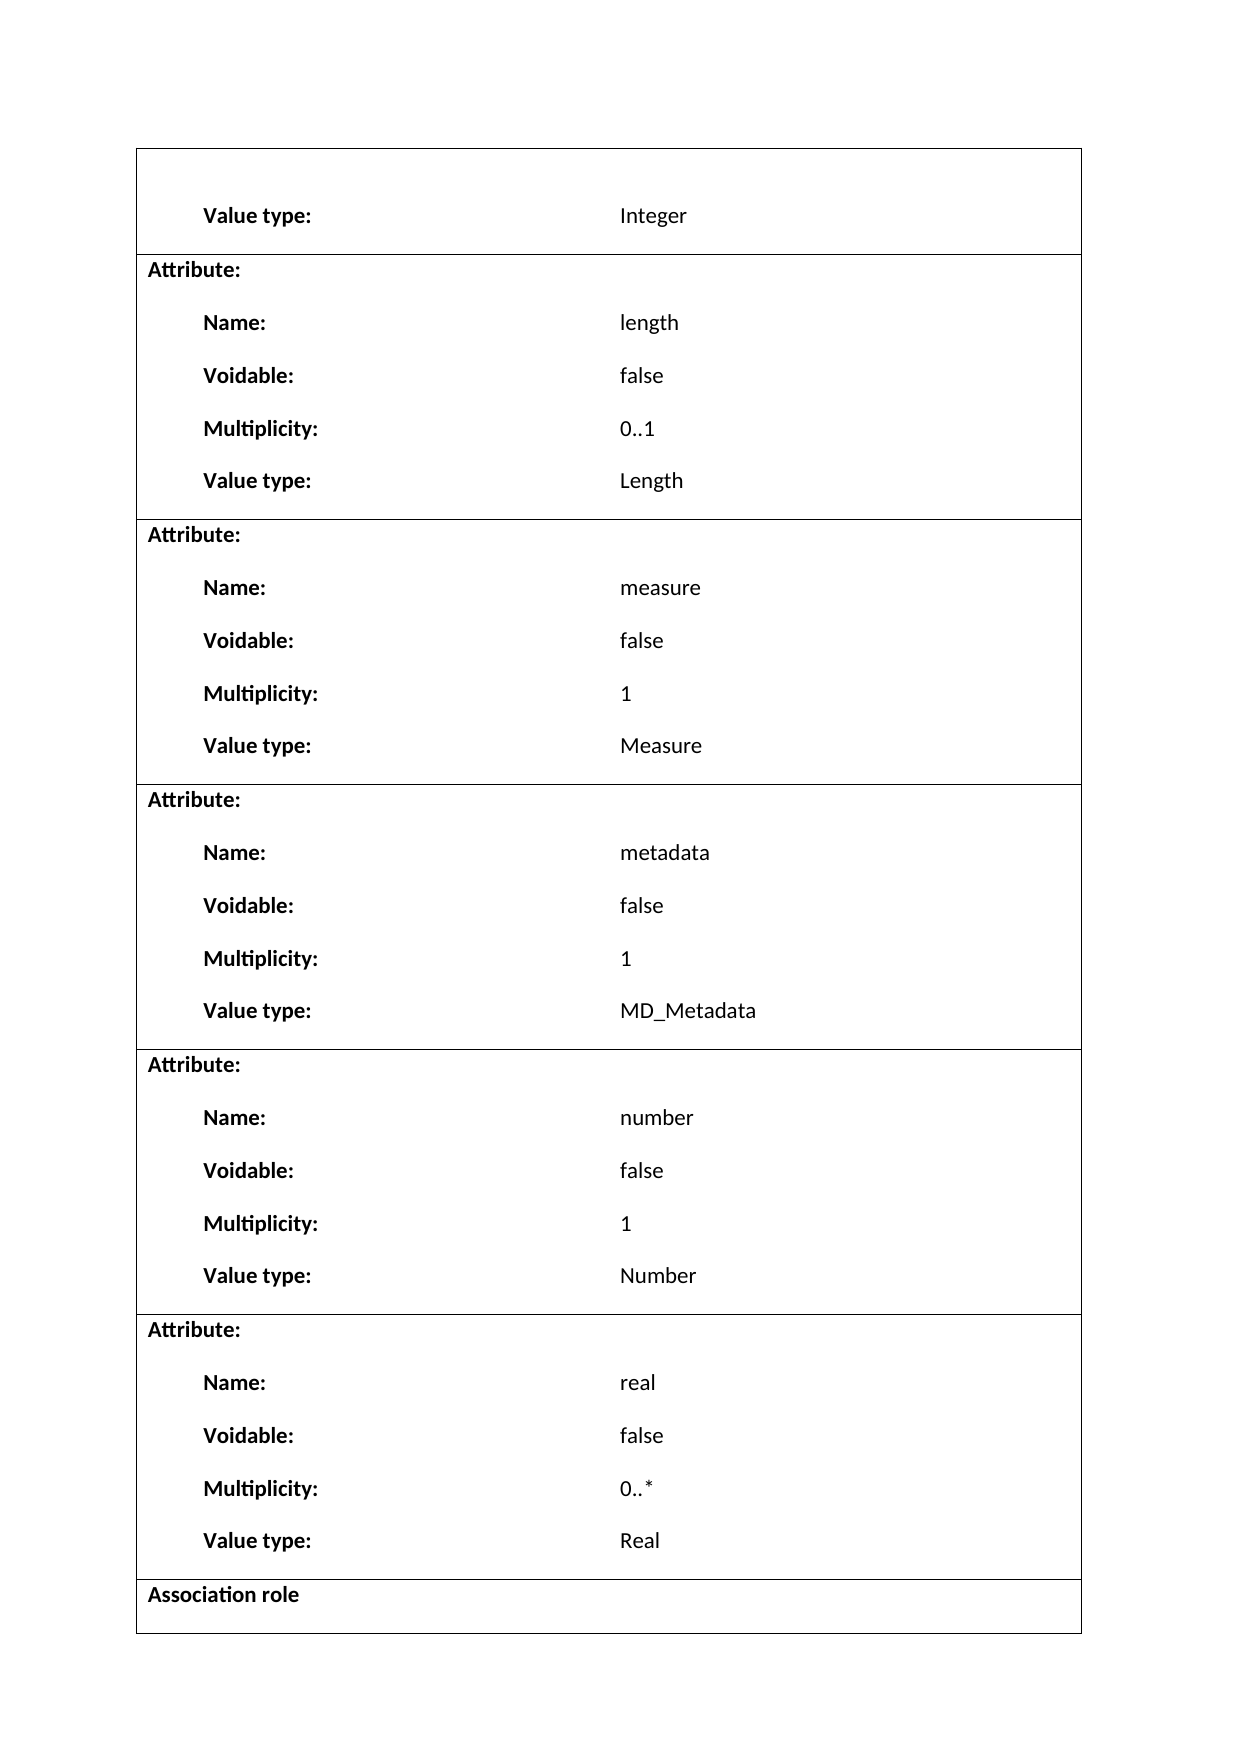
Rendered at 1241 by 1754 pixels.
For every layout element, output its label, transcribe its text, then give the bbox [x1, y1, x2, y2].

table_cell Attribute: [137, 255, 1081, 519]
table_cell Attribute: [137, 785, 1081, 1049]
table_cell Attribute: [137, 1315, 1081, 1579]
table_cell Association role [137, 1580, 1081, 1633]
table_cell Attribute: [137, 520, 1081, 784]
table_cell Attribute: [137, 1050, 1081, 1314]
table_cell Attribute: [137, 149, 1081, 254]
